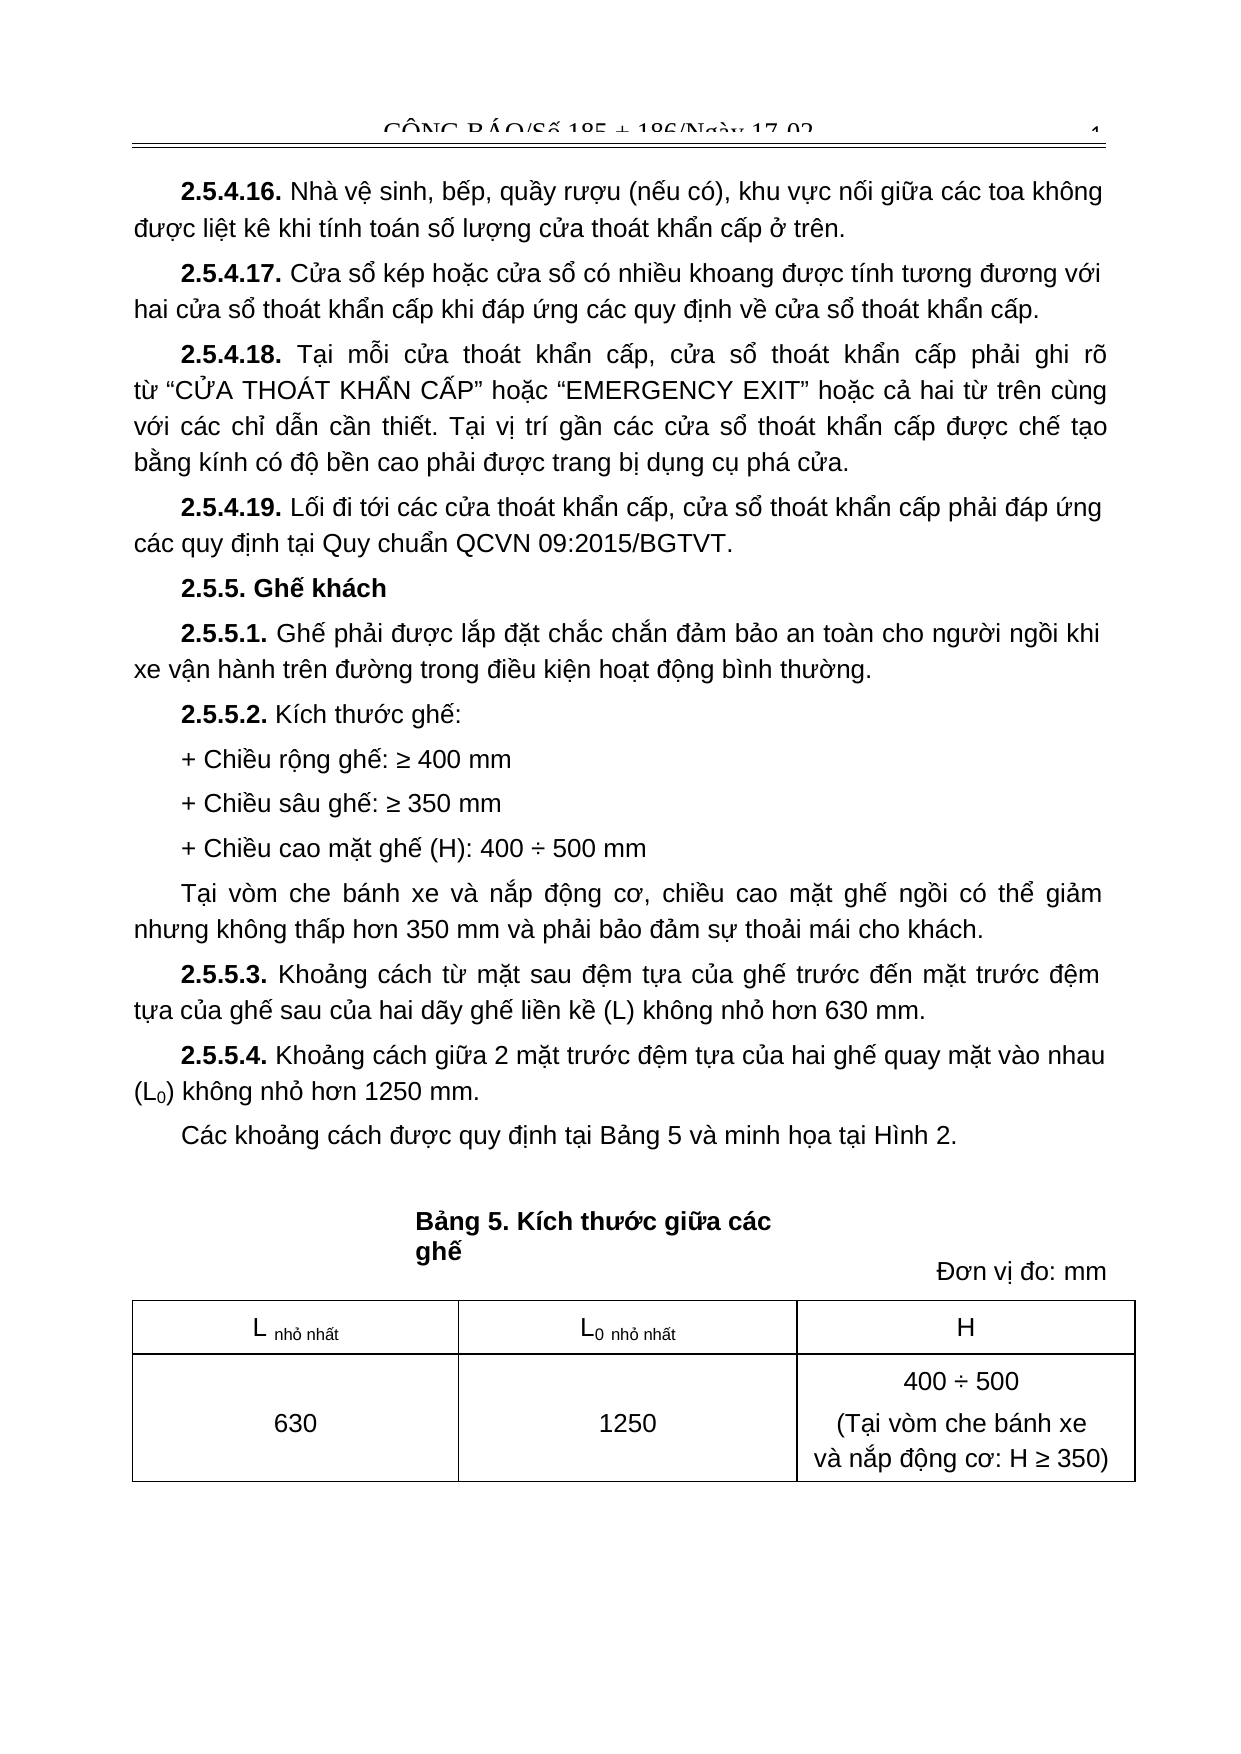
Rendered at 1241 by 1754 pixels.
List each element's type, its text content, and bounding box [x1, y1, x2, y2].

table_header H [798, 1301, 1134, 1353]
subtitle Ghế khách [181, 573, 1121, 603]
list Kích thước ghế: [181, 699, 1121, 729]
text Các khoảng cách được quy định tại Bảng 5 và minh họa tại Hình 2. [181, 1120, 1121, 1150]
list Ghế phải được lắp đặt chắc chắn đảm bảo an toàn cho người ngồi khi xe vận hành trên đường trong điều kiện hoạt động bình thường. [133, 618, 1107, 684]
table_cell 630 [133, 1355, 458, 1481]
subtitle Bảng 5. Kích thước giữa các ghế [415, 1206, 825, 1266]
list Khoảng cách từ mặt sau đệm tựa của ghế trước đến mặt trước đệm tựa của ghế sau của hai dãy ghế liền kề (L) không nhỏ hơn 630 mm. [133, 959, 1107, 1025]
text Tại vòm che bánh xe và nắp động cơ, chiều cao mặt ghế ngồi có thể giảm nhưng không thấp hơn 350 mm và phải bảo đảm sự thoải mái cho khách. [133, 878, 1107, 944]
text + Chiều cao mặt ghế (H): 400 ÷ 500 mm [181, 833, 1121, 863]
table_cell 1250 [459, 1355, 796, 1481]
text + Chiều sâu ghế: ≥ 350 mm [181, 788, 1121, 818]
list Khoảng cách giữa 2 mặt trước đệm tựa của hai ghế quay mặt vào nhau (L0) không nhỏ hơn 1250 mm. [133, 1040, 1107, 1107]
text được liệt kê khi tính toán số lượng cửa thoát khẩn cấp ở trên. [133, 213, 1121, 242]
text Đơn vị đo: mm [936, 1256, 1121, 1286]
table_header L0 nhỏ nhất [459, 1301, 796, 1353]
list Cửa sổ kép hoặc cửa sổ có nhiều khoang được tính tương đương với hai cửa sổ thoát khẩn cấp khi đáp ứng các quy định về cửa sổ thoát khẩn cấp. [133, 258, 1107, 324]
table_cell 400 ÷ 500 (Tại vòm che bánh xe và nắp động cơ: H ≥ 350) [798, 1355, 1134, 1481]
table_header L nhỏ nhất [133, 1301, 458, 1353]
list Nhà vệ sinh, bếp, quầy rượu (nếu có), khu vực nối giữa các toa không [181, 176, 1121, 206]
text + Chiều rộng ghế: ≥ 400 mm [181, 744, 1121, 774]
list Tại mỗi cửa thoát khẩn cấp, cửa sổ thoát khẩn cấp phải ghi rõ từ “CỬA THOÁT KHẨN CẤP” hoặc “EMERGENCY EXIT” hoặc cả hai từ trên cùng với các chỉ dẫn cần thiết. Tại vị trí gần các cửa sổ thoát khẩn cấp được chế tạo bằng kính có độ bền cao phải được trang bị dụng cụ phá cửa. [133, 339, 1107, 477]
list Lối đi tới các cửa thoát khẩn cấp, cửa sổ thoát khẩn cấp phải đáp ứng các quy định tại Quy chuẩn QCVN 09:2015/BGTVT. [133, 492, 1107, 558]
